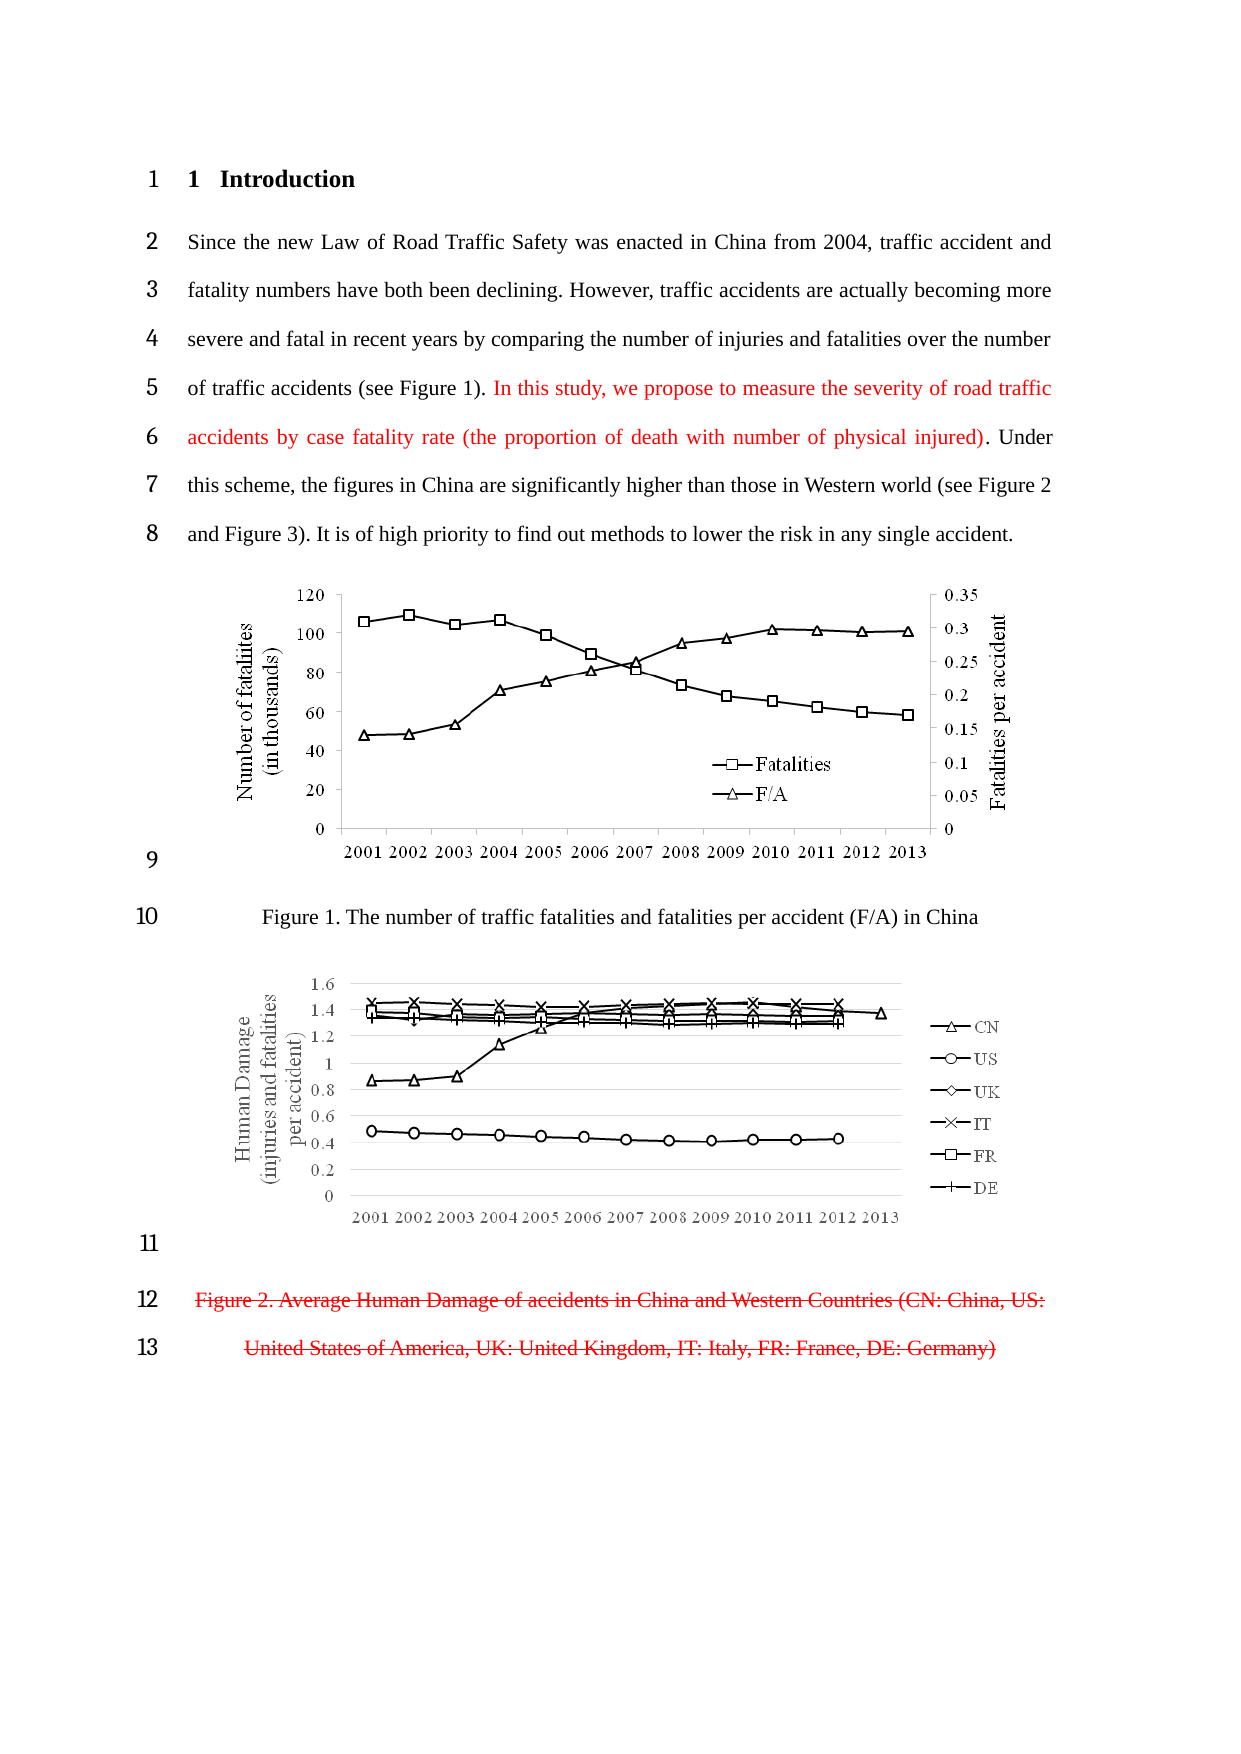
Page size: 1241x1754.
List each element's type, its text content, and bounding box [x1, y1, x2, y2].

text Figure 2. Average Human Damage of accidents in China and Western Countries (CN: China, US: United States of America, UK: United Kingdom, IT: Italy, FR: France, DE: Germany) [187, 1283, 1053, 1364]
text Figure 1. The number of traffic fatalities and fatalities per accident (F/A) in China [187, 900, 1053, 933]
subtitle Introduction [187, 162, 1053, 194]
picture [219, 961, 1021, 1251]
text Since the new Law of Road Traffic Safety was enacted in China from 2004, traffic accident and fatality numbers have both been declining. However, traffic accidents are actually becoming more severe and fatal in recent years by comparing the number of injuries and fatalities over the number of traffic accidents (see Figure 1). In this study, we propose to measure the severity of road traffic accidents by case fatality rate (the proportion of death with number of physical injured). Under this scheme, the figures in China are significantly higher than those in Western world (see Figure 2 and Figure 3). It is of high priority to find out methods to lower the risk in any single accident. [187, 225, 1053, 550]
picture [215, 578, 1025, 869]
